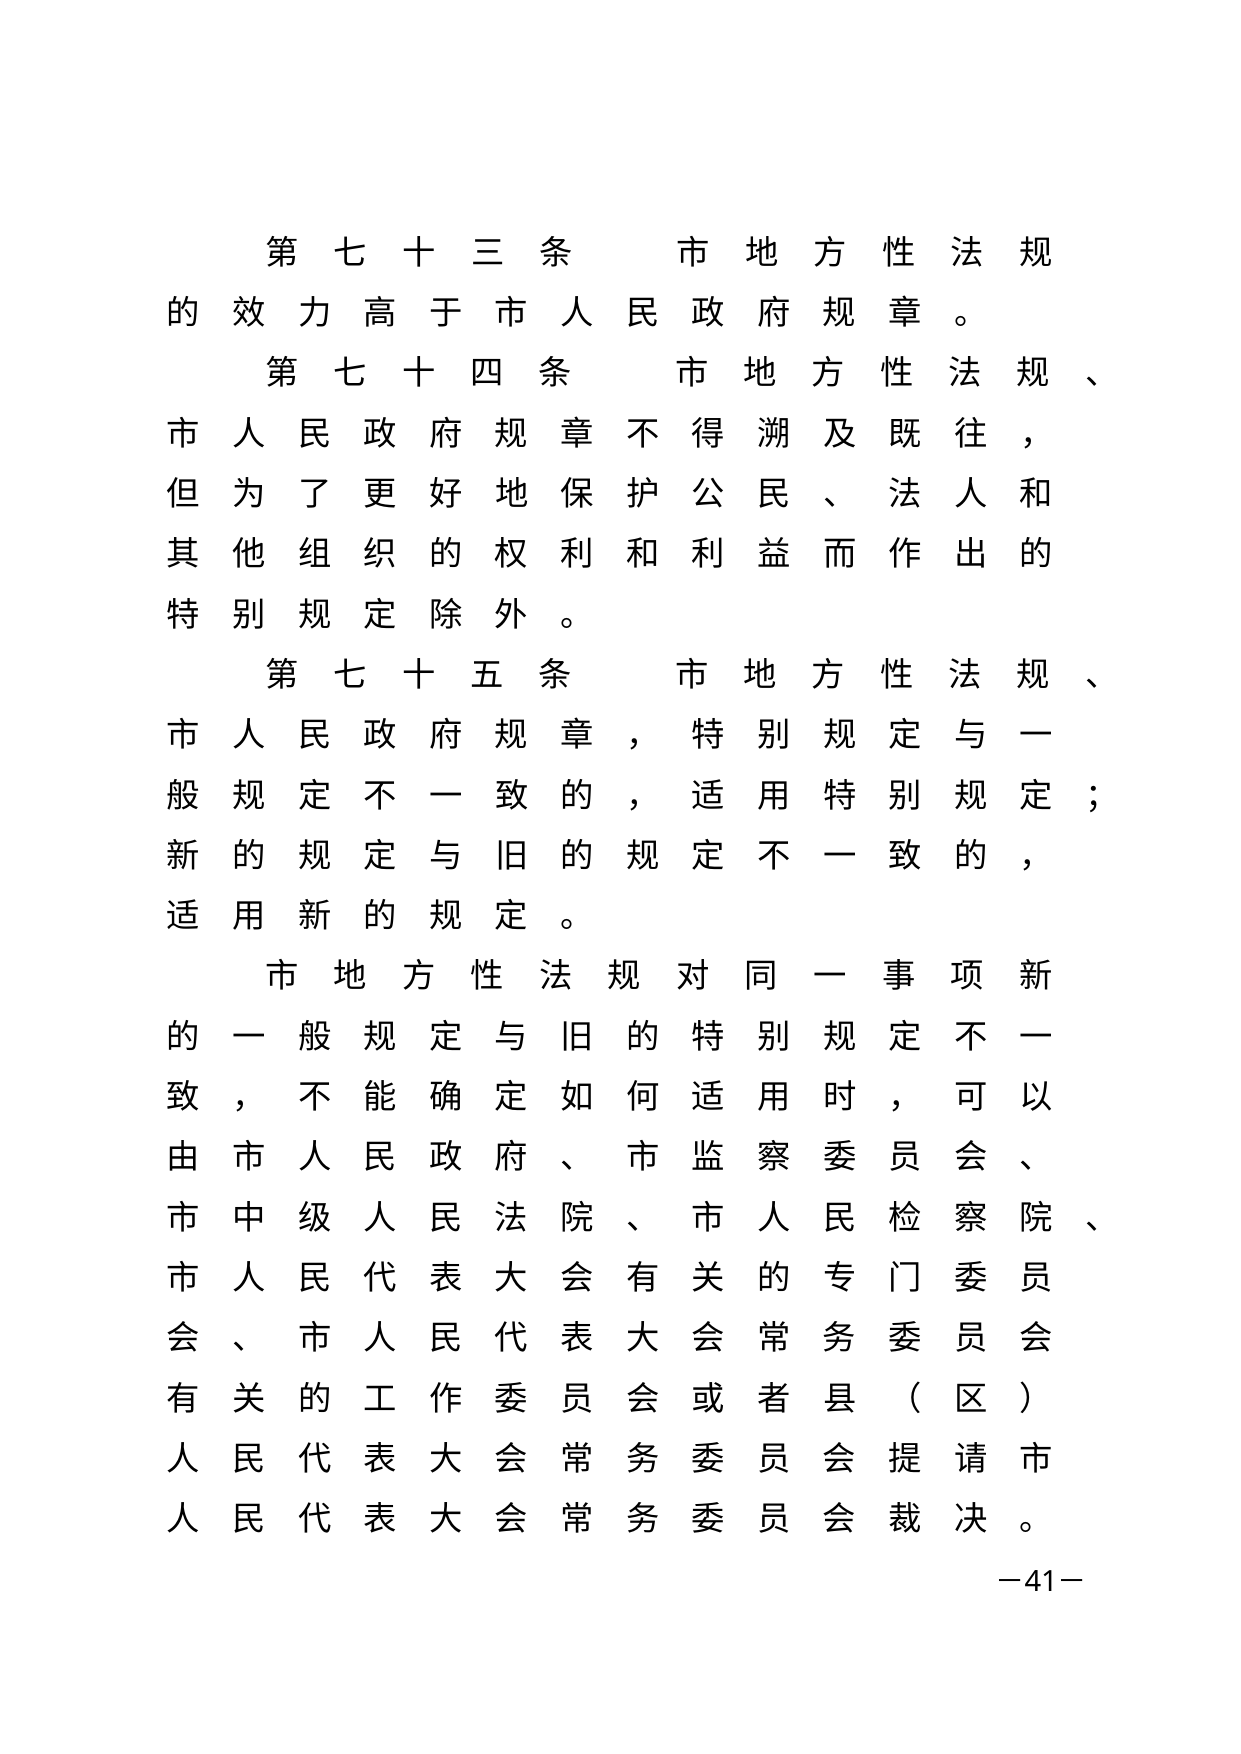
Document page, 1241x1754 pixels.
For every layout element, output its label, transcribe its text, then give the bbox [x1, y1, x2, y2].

text 第七十三条 市地方性法规的效力高于市人民政府规章。 [167, 219, 1085, 340]
text 第七十四条 市地方性法规、市人民政府规章不得溯及既往，但为了更好地保护公民、法人和其他组织的权利和利益而作出的特别规定除外。 [167, 340, 1085, 642]
text 市地方性法规对同一事项新的一般规定与旧的特别规定不一致，不能确定如何适用时，可以由市人民政府、市监察委员会、市中级人民法院、市人民检察院、市人民代表大会有关的专门委员会、市人民代表大会常务委员会有关的工作委员会或者县（区）人民代表大会常务委员会提请市人民代表大会常务委员会裁决。 [167, 943, 1085, 1546]
text 第七十五条 市地方性法规、市人民政府规章，特别规定与一般规定不一致的，适用特别规定；新的规定与旧的规定不一致的，适用新的规定。 [167, 642, 1085, 943]
